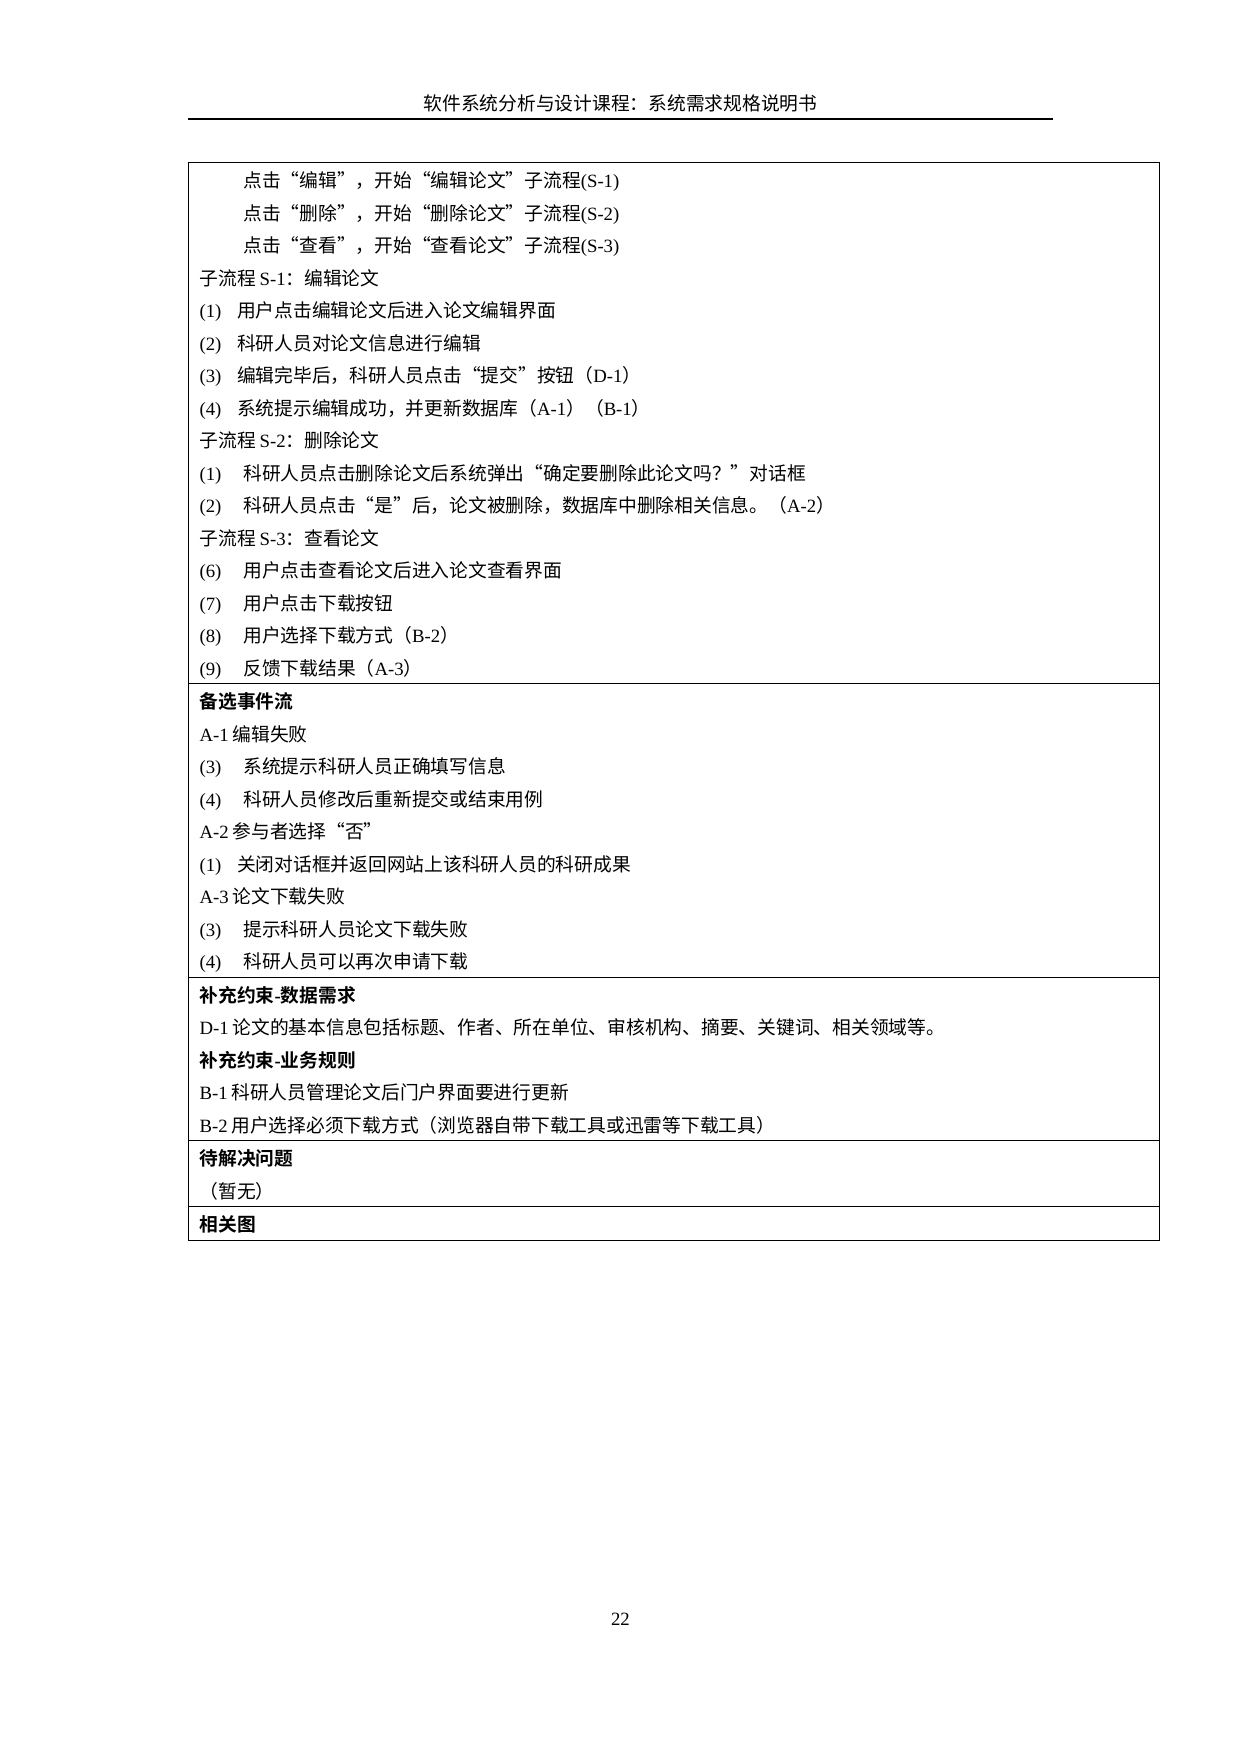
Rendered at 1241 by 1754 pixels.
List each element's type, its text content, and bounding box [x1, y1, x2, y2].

table_cell 备选事件流 A-1编辑失败 系统提示科研人员正确填写信息 科研人员修改后重新提交或结束用例 A-2参与者选择“否” 关闭对话框并返回网站上该科研人员的科研成果 A-3论文下载失败 提示科研人员论文下载失败 科研人员可以再次申请下载 [189, 684, 1159, 977]
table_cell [189, 163, 1159, 683]
table_cell 补充约束-数据需求 D-1论文的基本信息包括标题、作者、所在单位、审核机构、摘要、关键词、相关领域等。 补充约束-业务规则 B-1科研人员管理论文后门户界面要进行更新 B-2用户选择必须下载方式（浏览器自带下载工具或迅雷等下载工具） [189, 978, 1159, 1140]
table_cell 相关图 [189, 1207, 1159, 1240]
table_cell 待解决问题 （暂无） [189, 1141, 1159, 1206]
